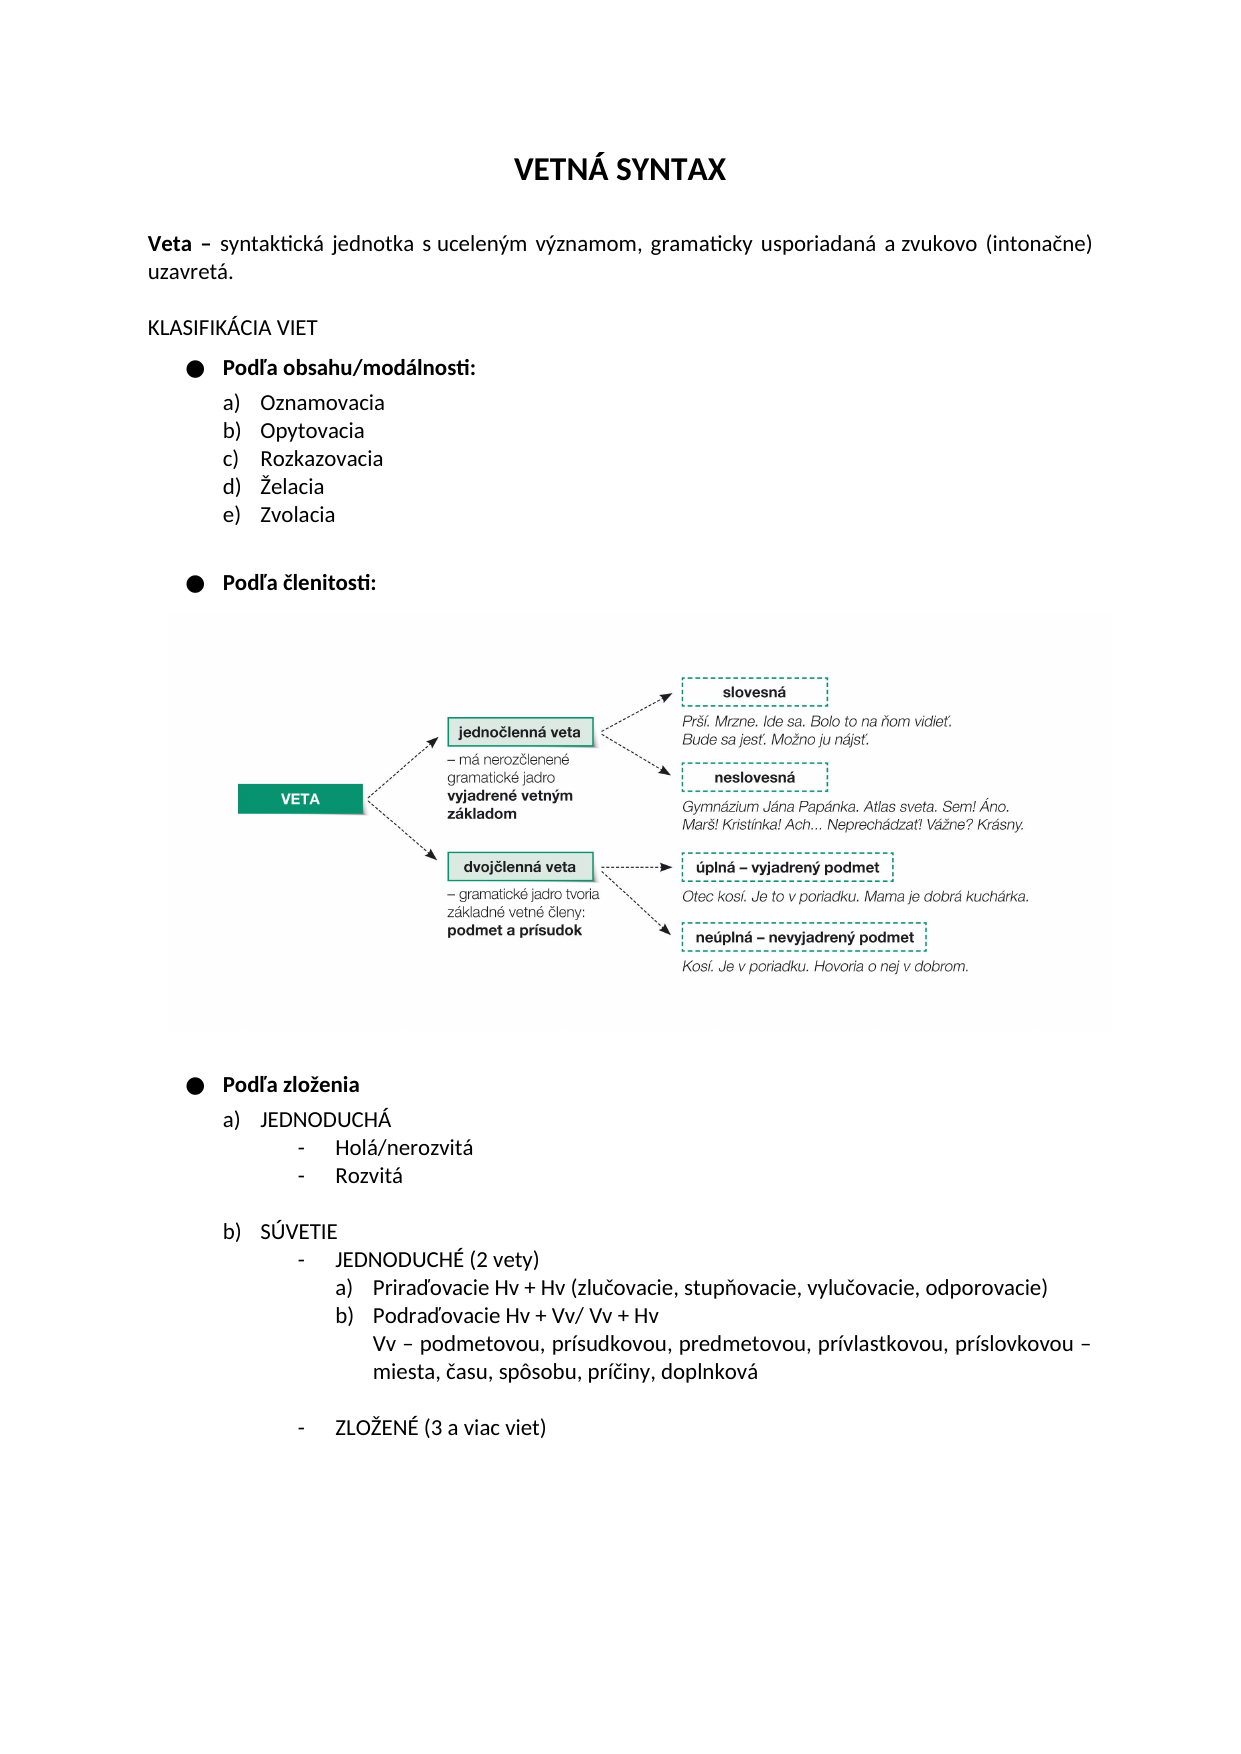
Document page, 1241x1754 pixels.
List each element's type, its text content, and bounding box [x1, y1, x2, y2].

text KLASIFIKÁCIA VIET [148, 313, 1093, 341]
text VETNÁ SYNTAX [148, 148, 1093, 188]
list Želacia [223, 472, 1093, 500]
list Oznamovacia [223, 388, 1093, 416]
picture [167, 612, 1113, 1030]
list Podľa obsahu/modálnosti: [185, 341, 1093, 388]
list ZLOŽENÉ (3 a viac viet) [298, 1413, 1093, 1441]
list JEDNODUCHÉ (2 vety) [298, 1245, 1093, 1273]
text Veta – syntaktická jednotka s uceleným významom, gramaticky usporiadaná a zvukovo (intonačne) uzavretá. [148, 229, 1093, 285]
list Zvolacia [223, 500, 1093, 528]
list JEDNODUCHÁ [223, 1105, 1093, 1133]
list SÚVETIE [223, 1217, 1093, 1245]
list Opytovacia [223, 416, 1093, 444]
text Vv – podmetovou, prísudkovou, predmetovou, prívlastkovou, príslovkovou – miesta, času, spôsobu, príčiny, doplnková [373, 1329, 1093, 1385]
list Rozkazovacia [223, 444, 1093, 472]
list Podľa zloženia [185, 1058, 1093, 1105]
list Holá/nerozvitá [298, 1133, 1093, 1161]
list Priraďovacie Hv + Hv (zlučovacie, stupňovacie, vylučovacie, odporovacie) [335, 1273, 1093, 1301]
list Rozvitá [298, 1161, 1093, 1189]
list Podraďovacie Hv + Vv/ Vv + Hv [335, 1301, 1093, 1329]
list Podľa členitosti: [185, 556, 1093, 603]
